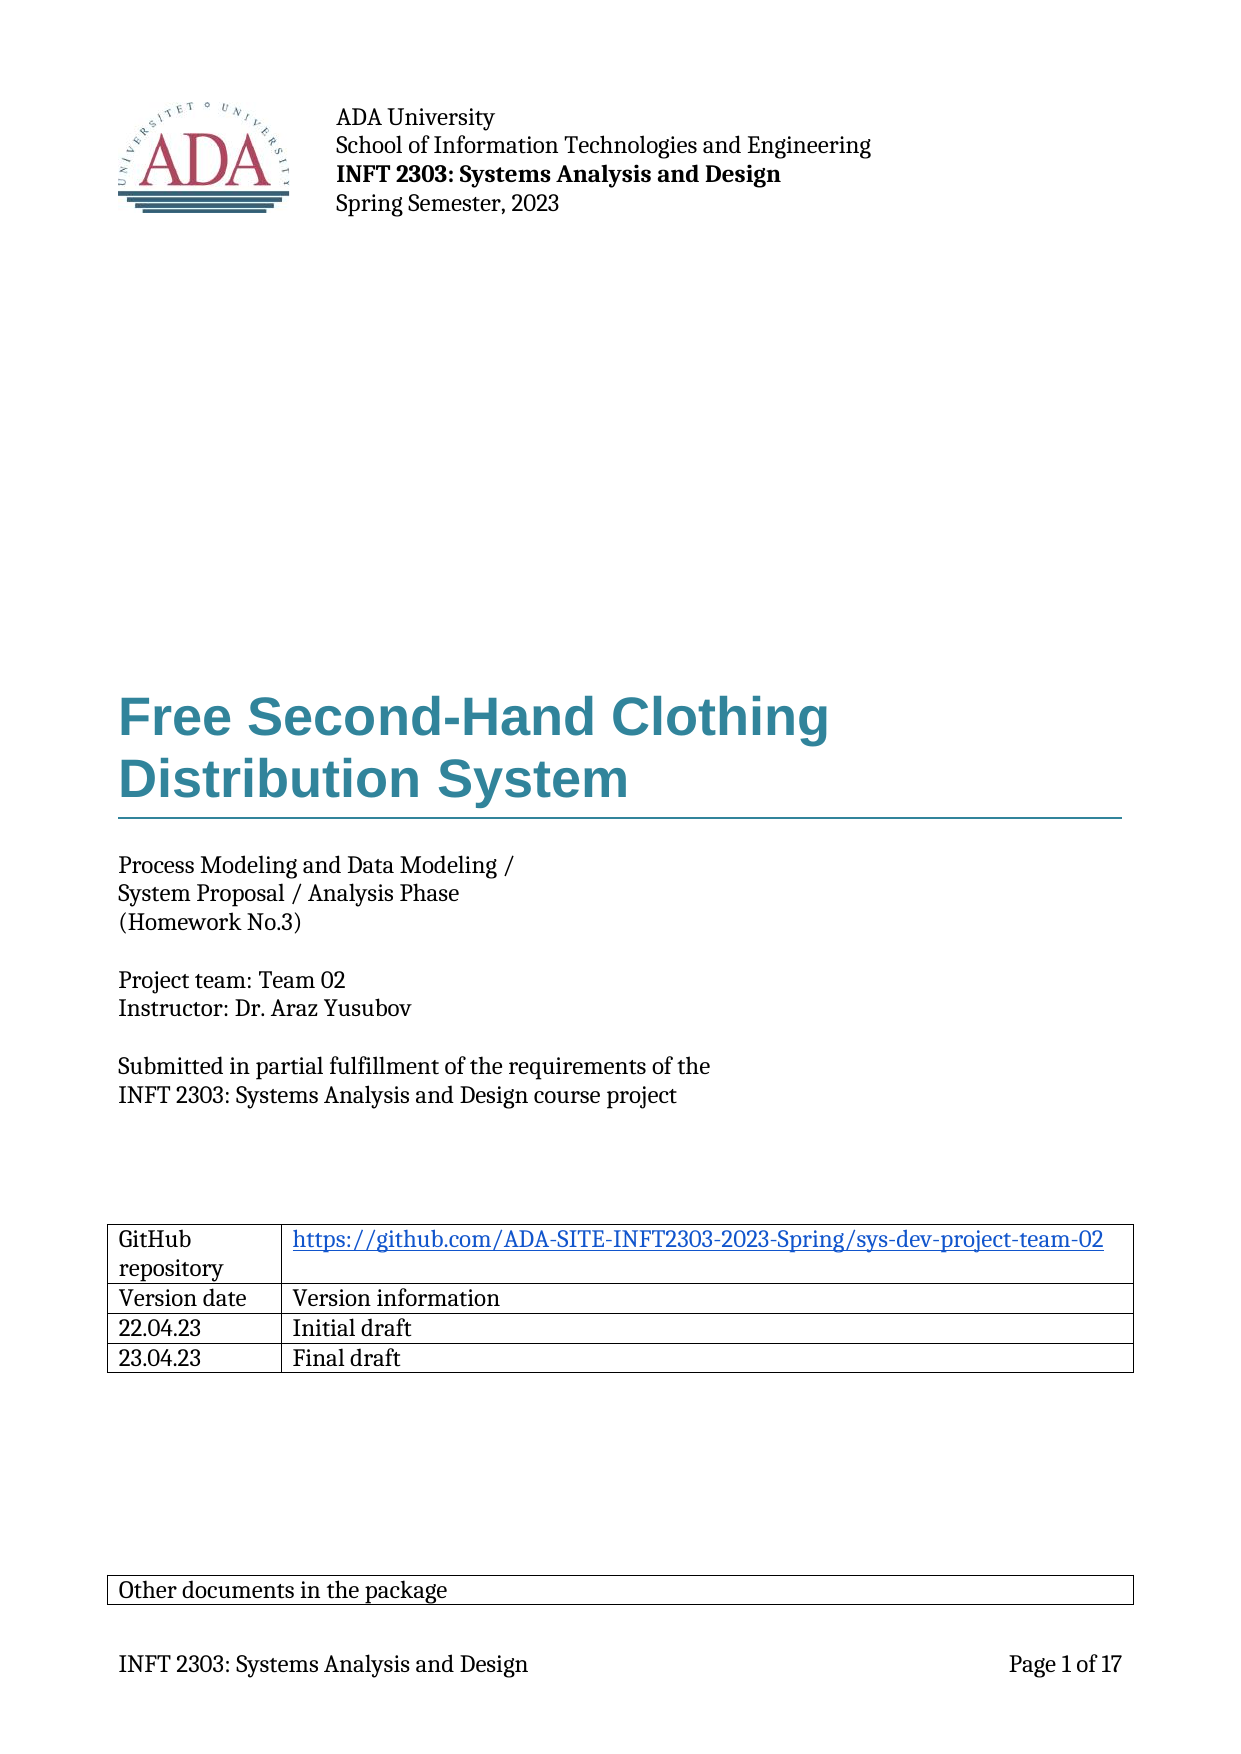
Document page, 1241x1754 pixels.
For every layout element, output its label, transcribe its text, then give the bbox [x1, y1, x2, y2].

picture [118, 102, 290, 213]
text Submitted in partial fulfillment of the requirements of the INFT 2303: Systems Analysis and Design course project [118, 1052, 768, 1109]
table_cell Version date [108, 1284, 281, 1313]
text Instructor: Dr. Araz Yusubov [118, 994, 768, 1023]
table_cell Initial draft [282, 1314, 1133, 1342]
title Free Second-Hand Clothing Distribution System [118, 684, 1122, 817]
table_header https://github.com/ADA-SITE-INFT2303-2023-Spring/sys-dev-project-team-02 [282, 1225, 1133, 1283]
text Process Modeling and Data Modeling / System Proposal / Analysis Phase (Homework No.3) [118, 851, 768, 937]
table_header GitHub repository [108, 1225, 281, 1283]
table_cell Final draft [282, 1344, 1133, 1372]
table_cell 22.04.23 [108, 1314, 281, 1342]
text Project team: Team 02 [118, 966, 768, 994]
table_cell 23.04.23 [108, 1344, 281, 1372]
table_header Other documents in the package [108, 1576, 1133, 1604]
table_cell Version information [282, 1284, 1133, 1313]
